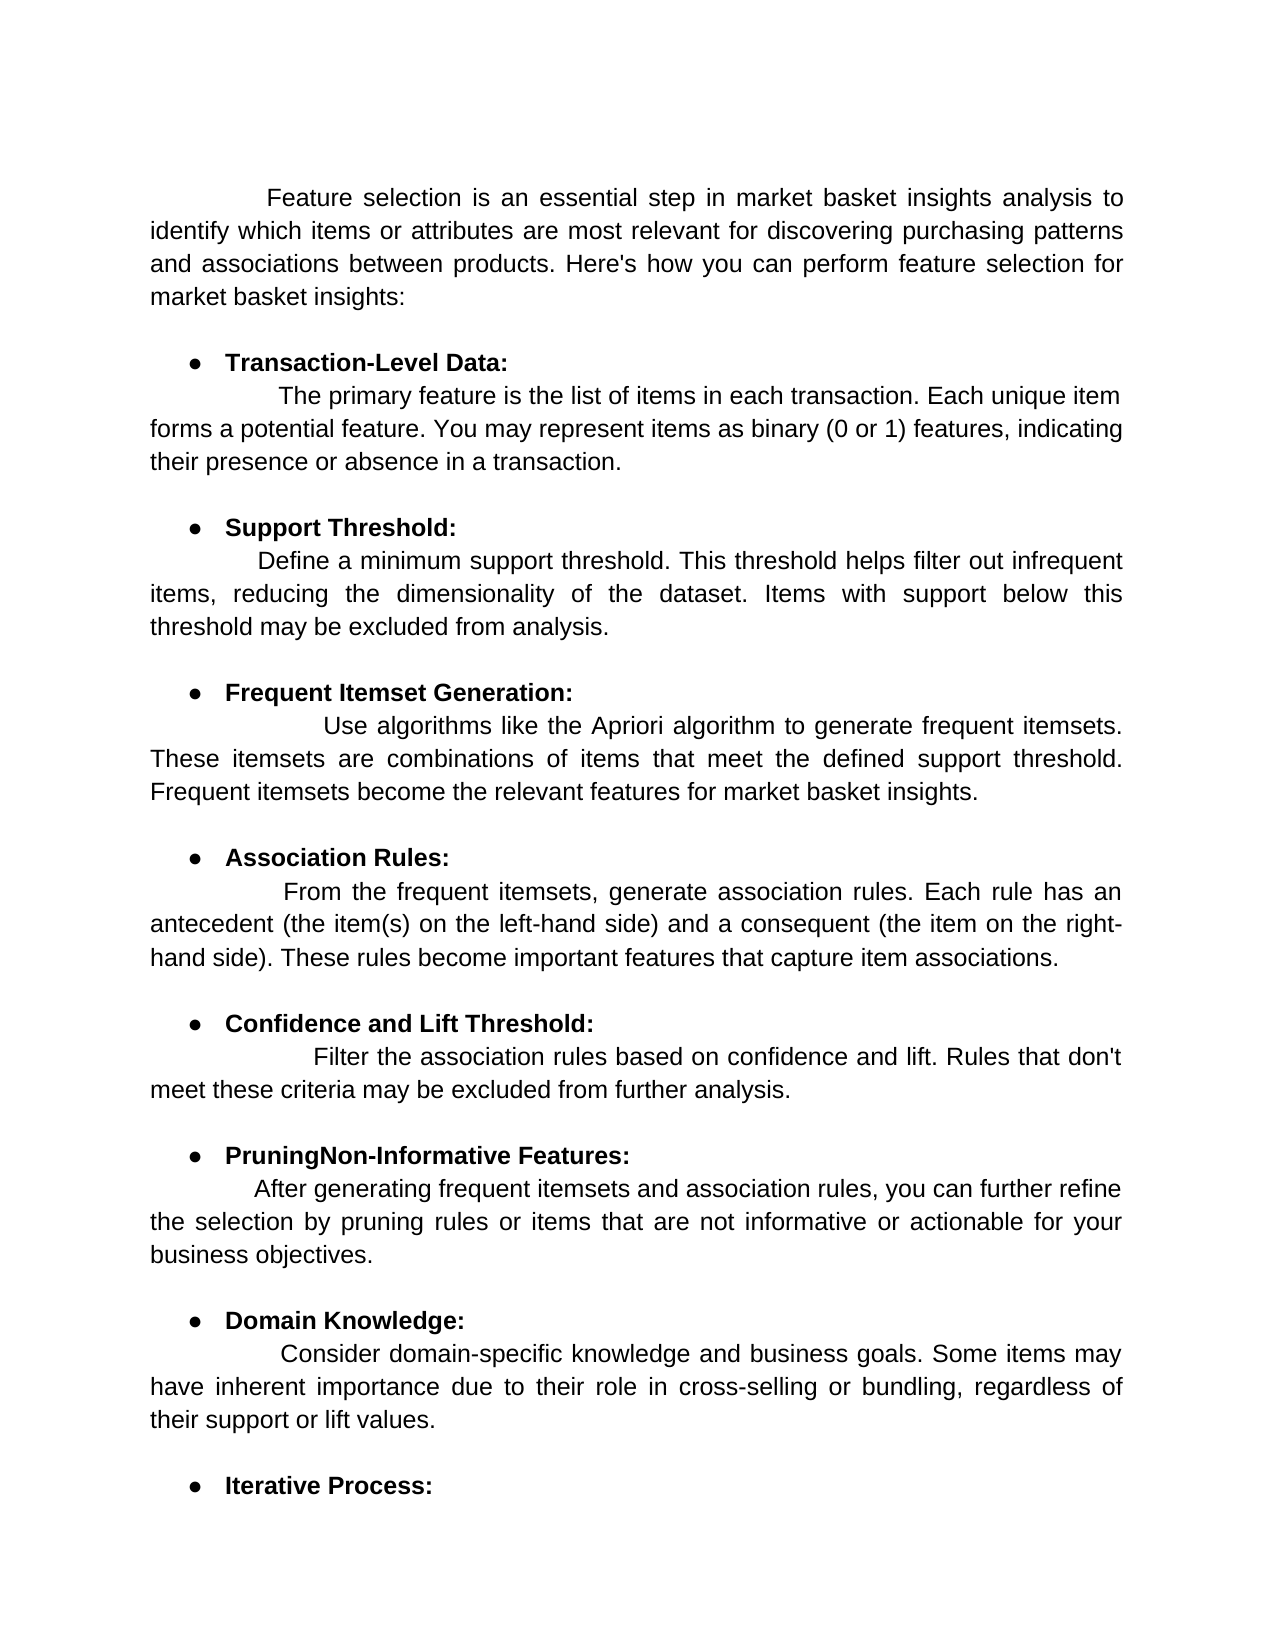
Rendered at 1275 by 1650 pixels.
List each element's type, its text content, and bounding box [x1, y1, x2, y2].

list Association Rules: [187, 843, 1125, 872]
text Use algorithms like the Apriori algorithm to generate frequent itemsets. These itemsets are combinations of items that meet the defined support threshold. Frequent itemsets become the relevant features for market basket insights. [150, 711, 1125, 806]
list PruningNon-Informative Features: [187, 1141, 1125, 1169]
list Support Threshold: [187, 513, 1125, 542]
text From the frequent itemsets, generate association rules. Each rule has an antecedent (the item(s) on the left-hand side) and a consequent (the item on the right-hand side). These rules become important features that capture item associations. [150, 876, 1125, 971]
list Transaction-Level Data: [187, 348, 1125, 377]
text Define a minimum support threshold. This threshold helps filter out infrequent items, reducing the dimensionality of the dataset. Items with support below this threshold may be excluded from analysis. [150, 546, 1125, 641]
list Domain Knowledge: [187, 1306, 1125, 1334]
list Frequent Itemset Generation: [187, 678, 1125, 707]
text Feature selection is an essential step in market basket insights analysis to identify which items or attributes are most relevant for discovering purchasing patterns and associations between products. Here's how you can perform feature selection for market basket insights: [150, 183, 1125, 311]
text The primary feature is the list of items in each transaction. Each unique item forms a potential feature. You may represent items as binary (0 or 1) features, indicating their presence or absence in a transaction. [150, 381, 1125, 476]
text Consider domain-specific knowledge and business goals. Some items may have inherent importance due to their role in cross-selling or bundling, regardless of their support or lift values. [150, 1339, 1125, 1433]
text Filter the association rules based on confidence and lift. Rules that don't meet these criteria may be excluded from further analysis. [150, 1042, 1125, 1103]
text After generating frequent itemsets and association rules, you can further refine the selection by pruning rules or items that are not informative or actionable for your business objectives. [150, 1174, 1125, 1268]
list Confidence and Lift Threshold: [187, 1008, 1125, 1037]
list Iterative Process: [187, 1471, 1125, 1499]
